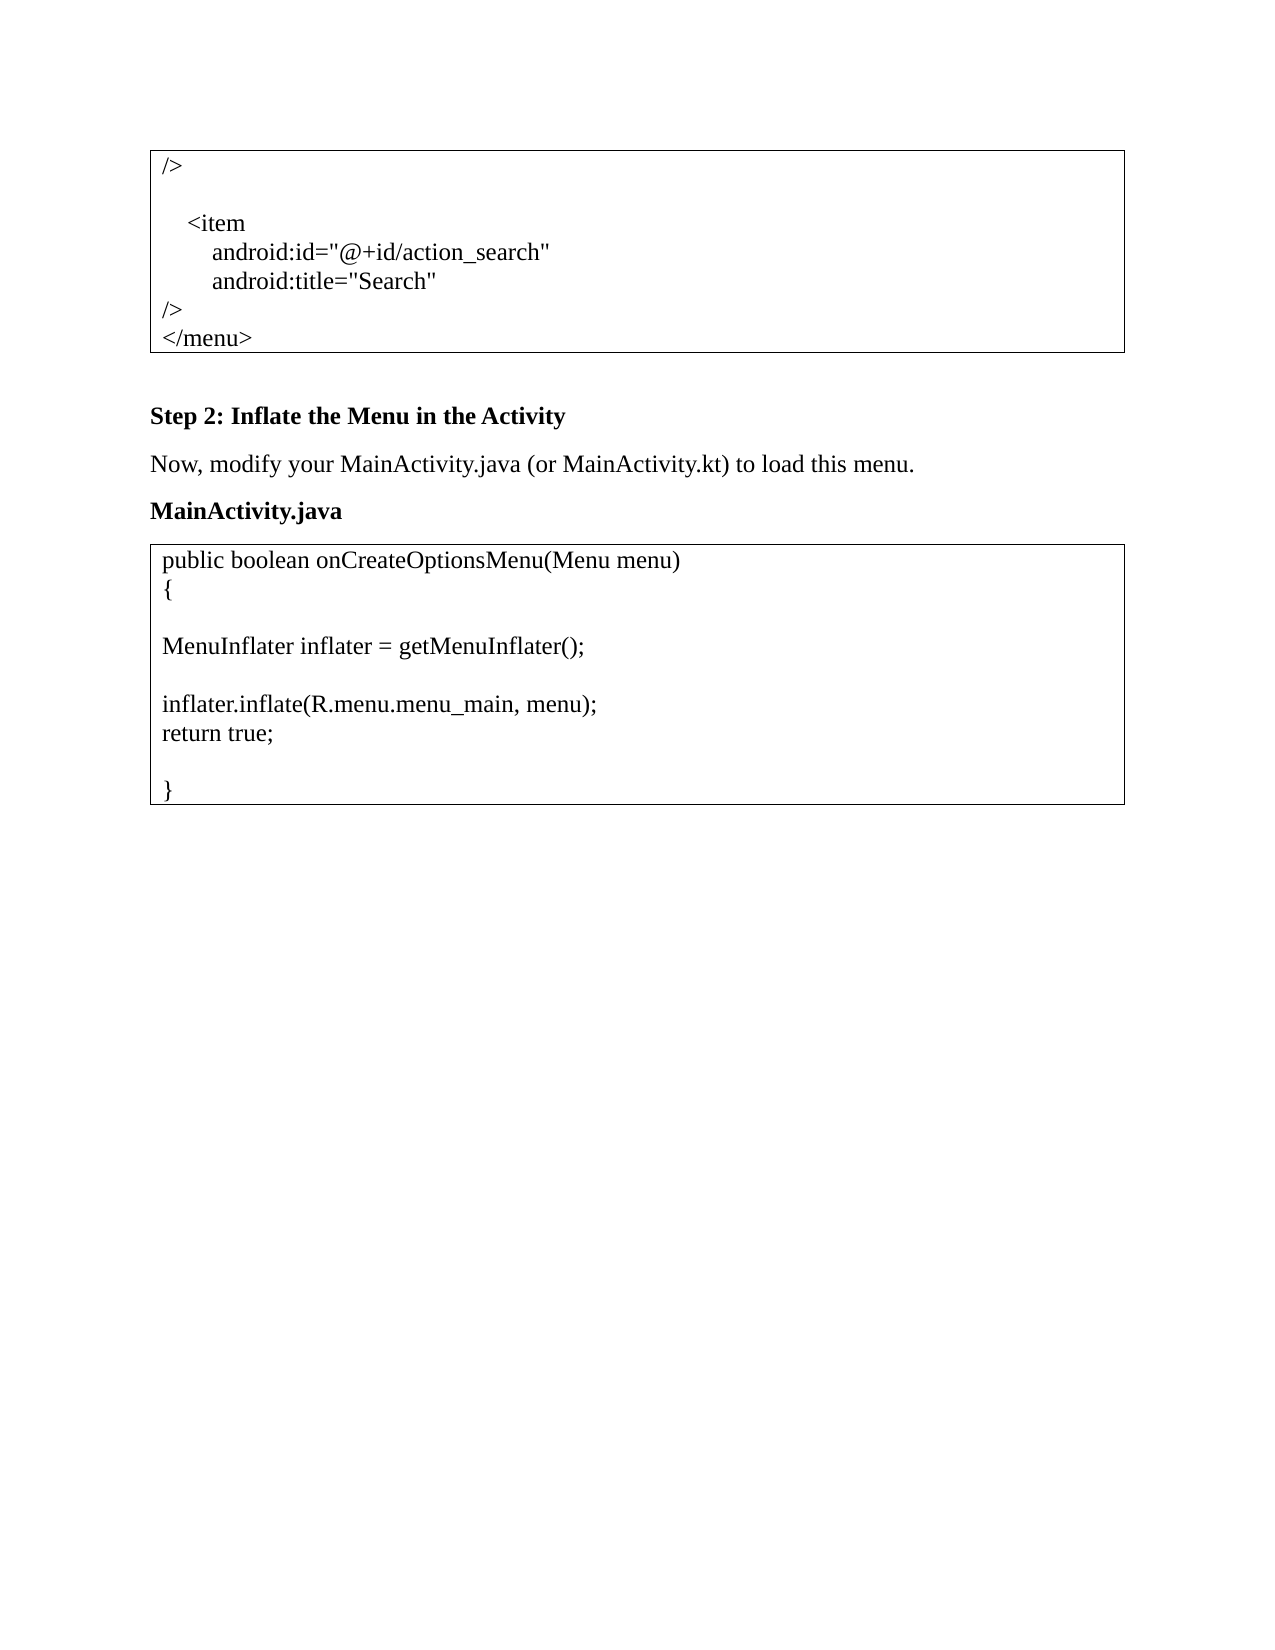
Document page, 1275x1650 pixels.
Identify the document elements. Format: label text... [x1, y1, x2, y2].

table_header public boolean onCreateOptionsMenu(Menu menu) { MenuInflater inflater = getMenuInflater(); inflater.inflate(R.menu.menu_main, menu); return true; } [151, 545, 1124, 804]
text Step 2: Inflate the Menu in the Activity [150, 401, 1125, 430]
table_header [151, 151, 1124, 352]
text Now, modify your MainActivity.java (or MainActivity.kt) to load this menu. [150, 449, 1125, 477]
text MainActivity.java [150, 496, 1125, 525]
